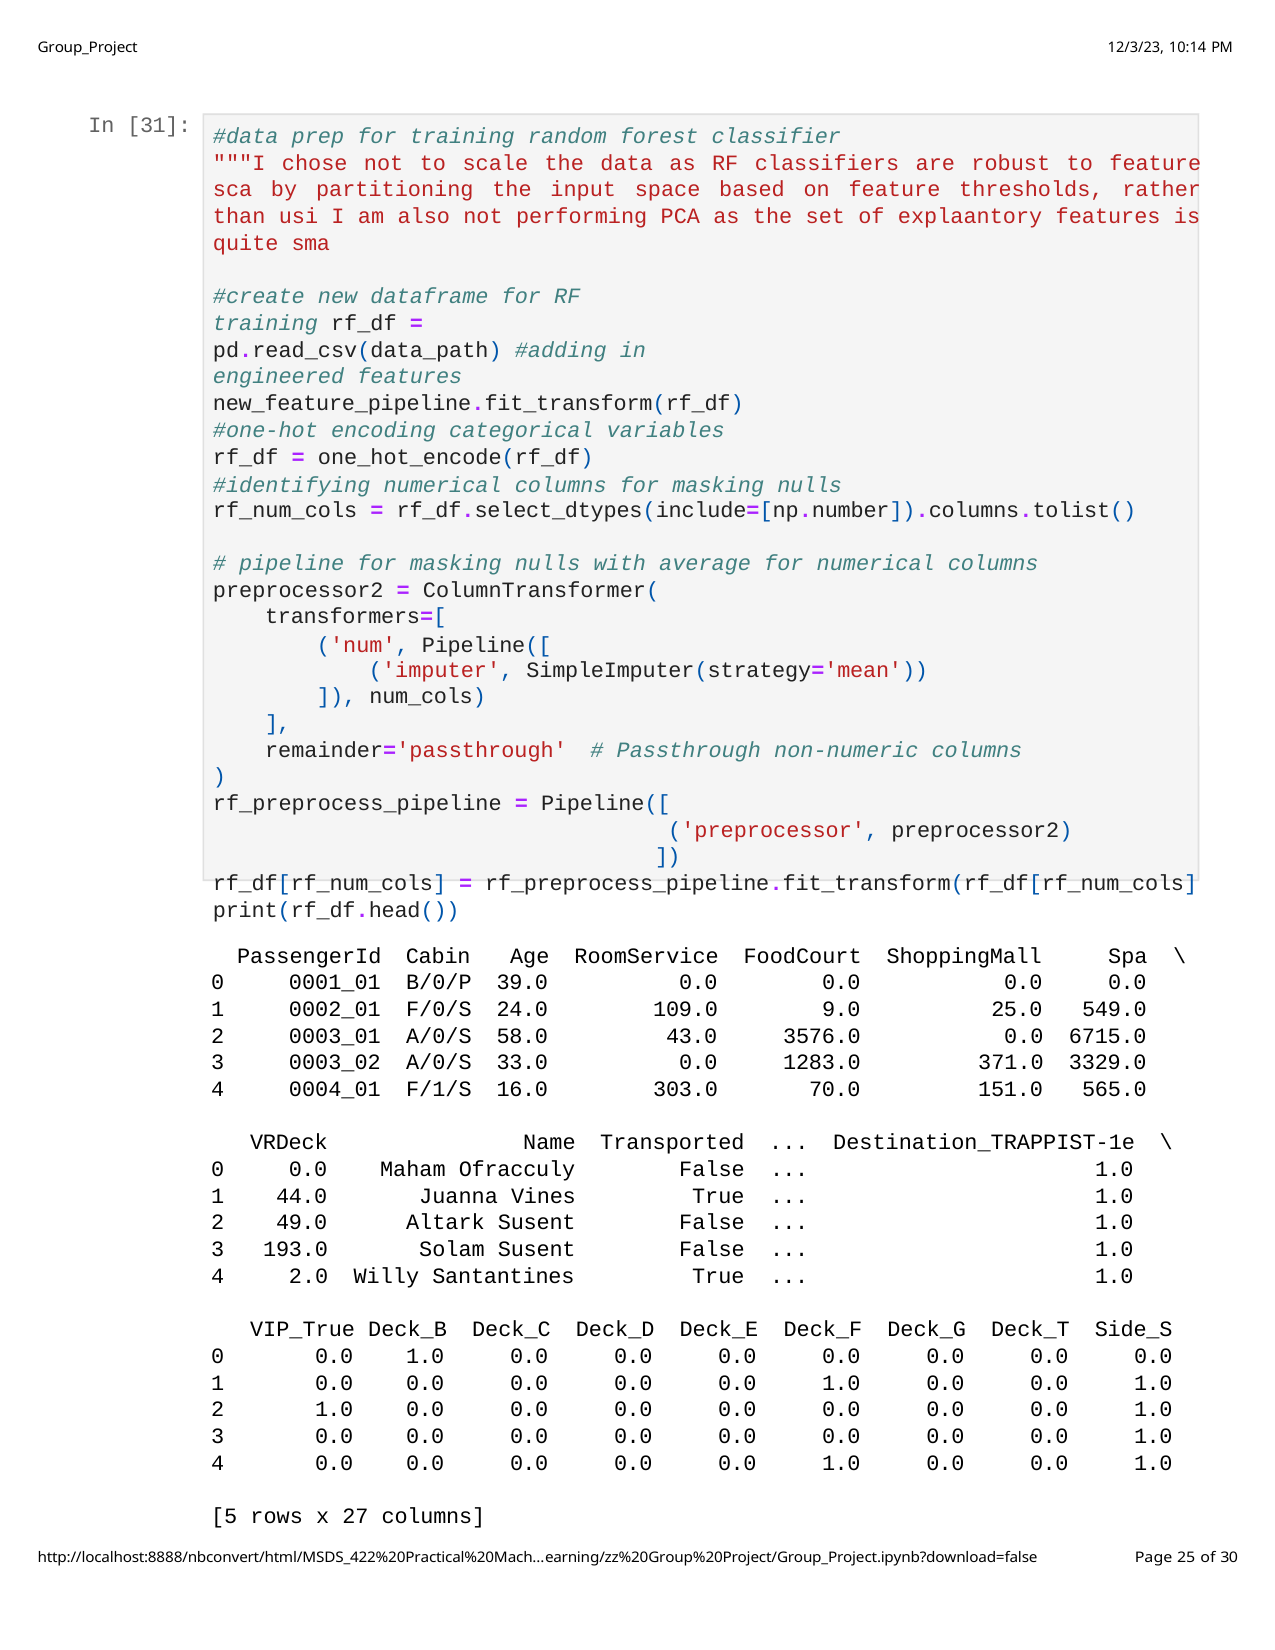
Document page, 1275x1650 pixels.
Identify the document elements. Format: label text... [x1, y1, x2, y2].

text rf_num_cols = rf_df.select_dtypes(include=[np.number]).columns.tolist() [213, 499, 1237, 524]
text # pipeline for masking nulls with average for numerical columns [213, 552, 1237, 577]
list 0.0 Maham Ofracculy False ... 1.0 [211, 1158, 1237, 1183]
text """I chose not to scale the data as RF classifiers are robust to feature sca by partitioning the input space based on feature thresholds, rather than usi I am also not performing PCA as the set of explaantory features is quite sma [213, 152, 1201, 257]
text rf_df[rf_num_cols] = rf_preprocess_pipeline.fit_transform(rf_df[rf_num_cols] print(rf_df.head()) [213, 872, 1237, 924]
text #create new dataframe for RF training rf_df = pd.read_csv(data_path) #adding in engineered features [213, 285, 696, 391]
text new_feature_pipeline.fit_transform(rf_df) #one-hot encoding categorical variables rf_df = one_hot_encode(rf_df) [213, 392, 746, 471]
list 2.0 Willy Santantines True ... 1.0 [211, 1265, 1237, 1290]
text #data prep for training random forest classifier [213, 125, 1237, 150]
text ('imputer', SimpleImputer(strategy='mean')) [369, 659, 1237, 684]
text ], [265, 712, 1237, 737]
text 3 0003_02 A/0/S 33.0 0.0 1283.0 371.0 3329.0 [211, 1052, 1237, 1076]
text ('num', Pipeline([ [317, 632, 1237, 657]
text preprocessor2 = ColumnTransformer( transformers=[ [213, 579, 831, 630]
text #identifying numerical columns for masking nulls [213, 473, 1237, 497]
list 193.0 Solam Susent False ... 1.0 [211, 1238, 1237, 1263]
text ]) [655, 846, 1237, 870]
text 1 0.0 0.0 0.0 0.0 0.0 1.0 0.0 0.0 1.0 [211, 1372, 1237, 1396]
text [5 rows x 27 columns] [211, 1505, 1237, 1530]
text remainder='passthrough' # Passthrough non-numeric columns [265, 739, 1237, 764]
text In [31]: [88, 114, 192, 139]
list 44.0 Juanna Vines True ... 1.0 [211, 1185, 1237, 1210]
text VIP_True Deck_B Deck_C Deck_D Deck_E Deck_F Deck_G Deck_T Side_S [250, 1318, 1237, 1343]
list 49.0 Altark Susent False ... 1.0 [211, 1212, 1237, 1236]
text ]), num_cols) [317, 686, 1237, 710]
text VRDeck Name Transported ... Destination_TRAPPIST-1e \ [250, 1132, 1237, 1156]
text 3 0.0 0.0 0.0 0.0 0.0 0.0 0.0 0.0 1.0 [211, 1425, 1237, 1450]
text 4 0004_01 F/1/S 16.0 303.0 70.0 151.0 565.0 [211, 1078, 1237, 1103]
text ) [213, 766, 1237, 790]
text 2 0003_01 A/0/S 58.0 43.0 3576.0 0.0 6715.0 [211, 1025, 1237, 1050]
text 0 0.0 1.0 0.0 0.0 0.0 0.0 0.0 0.0 0.0 [211, 1345, 1237, 1370]
text 2 1.0 0.0 0.0 0.0 0.0 0.0 0.0 0.0 1.0 [211, 1398, 1237, 1423]
text PassengerId Cabin Age RoomService FoodCourt ShoppingMall Spa \ [237, 945, 1237, 969]
text ('preprocessor', preprocessor2) [668, 819, 1237, 844]
text 4 0.0 0.0 0.0 0.0 0.0 1.0 0.0 0.0 1.0 [211, 1452, 1237, 1476]
text rf_preprocess_pipeline = Pipeline([ [213, 792, 1237, 817]
text 0 0001_01 B/0/P 39.0 0.0 0.0 0.0 0.0 [211, 971, 1237, 996]
text 1 0002_01 F/0/S 24.0 109.0 9.0 25.0 549.0 [211, 998, 1237, 1023]
